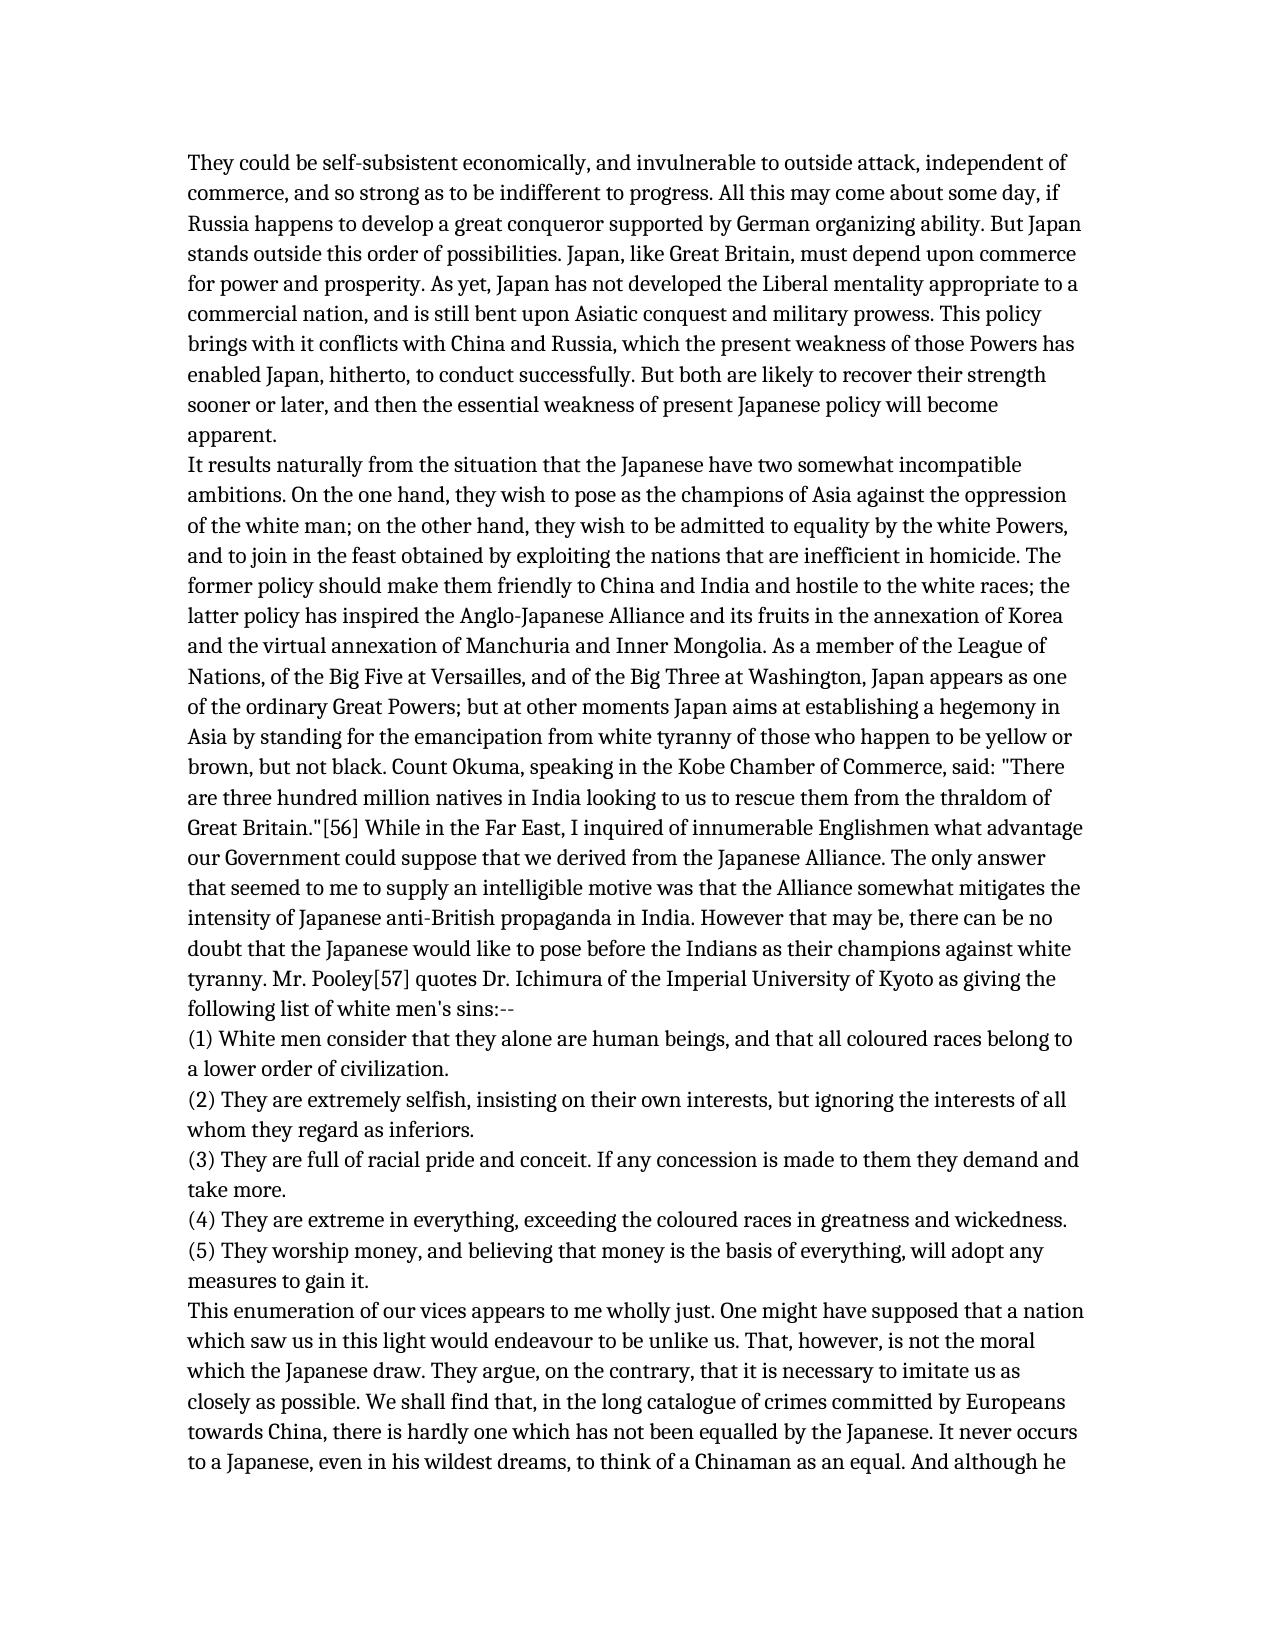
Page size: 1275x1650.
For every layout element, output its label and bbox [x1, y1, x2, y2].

text [187, 150, 1087, 1475]
